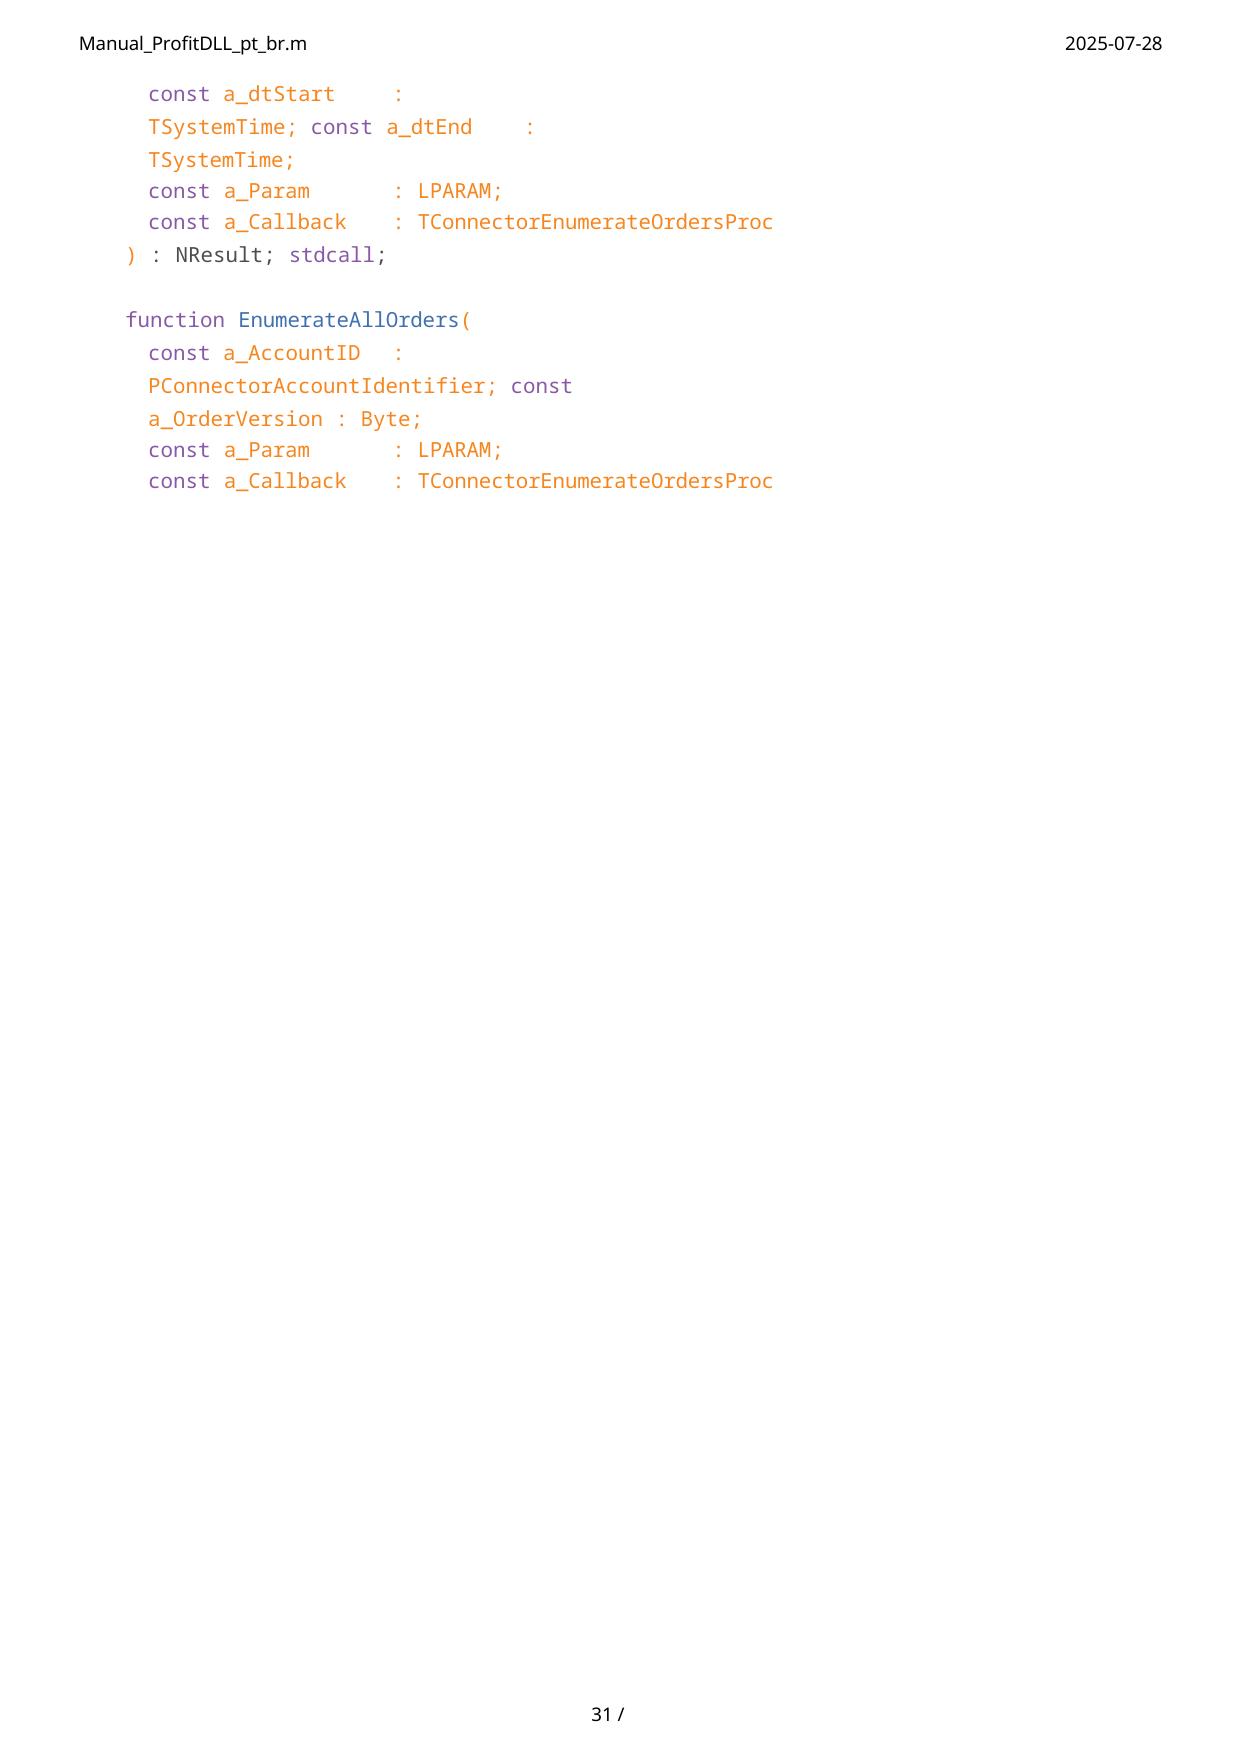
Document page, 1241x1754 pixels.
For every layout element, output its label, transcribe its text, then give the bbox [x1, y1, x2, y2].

text const a_Callback : TConnectorEnumerateOrdersProc [148, 207, 1196, 236]
text function EnumerateAllOrders( [125, 305, 1196, 334]
text ) : NResult; stdcall; [125, 240, 1196, 268]
text const a_AccountID : PConnectorAccountIdentifier; const a_OrderVersion : Byte; [148, 338, 742, 433]
text const a_dtStart : TSystemTime; const a_dtEnd : TSystemTime; [148, 79, 556, 174]
text const a_Param : LPARAM; [148, 438, 1196, 462]
text const a_Callback : TConnectorEnumerateOrdersProc [148, 466, 1196, 495]
text const a_Param : LPARAM; [148, 179, 1196, 203]
